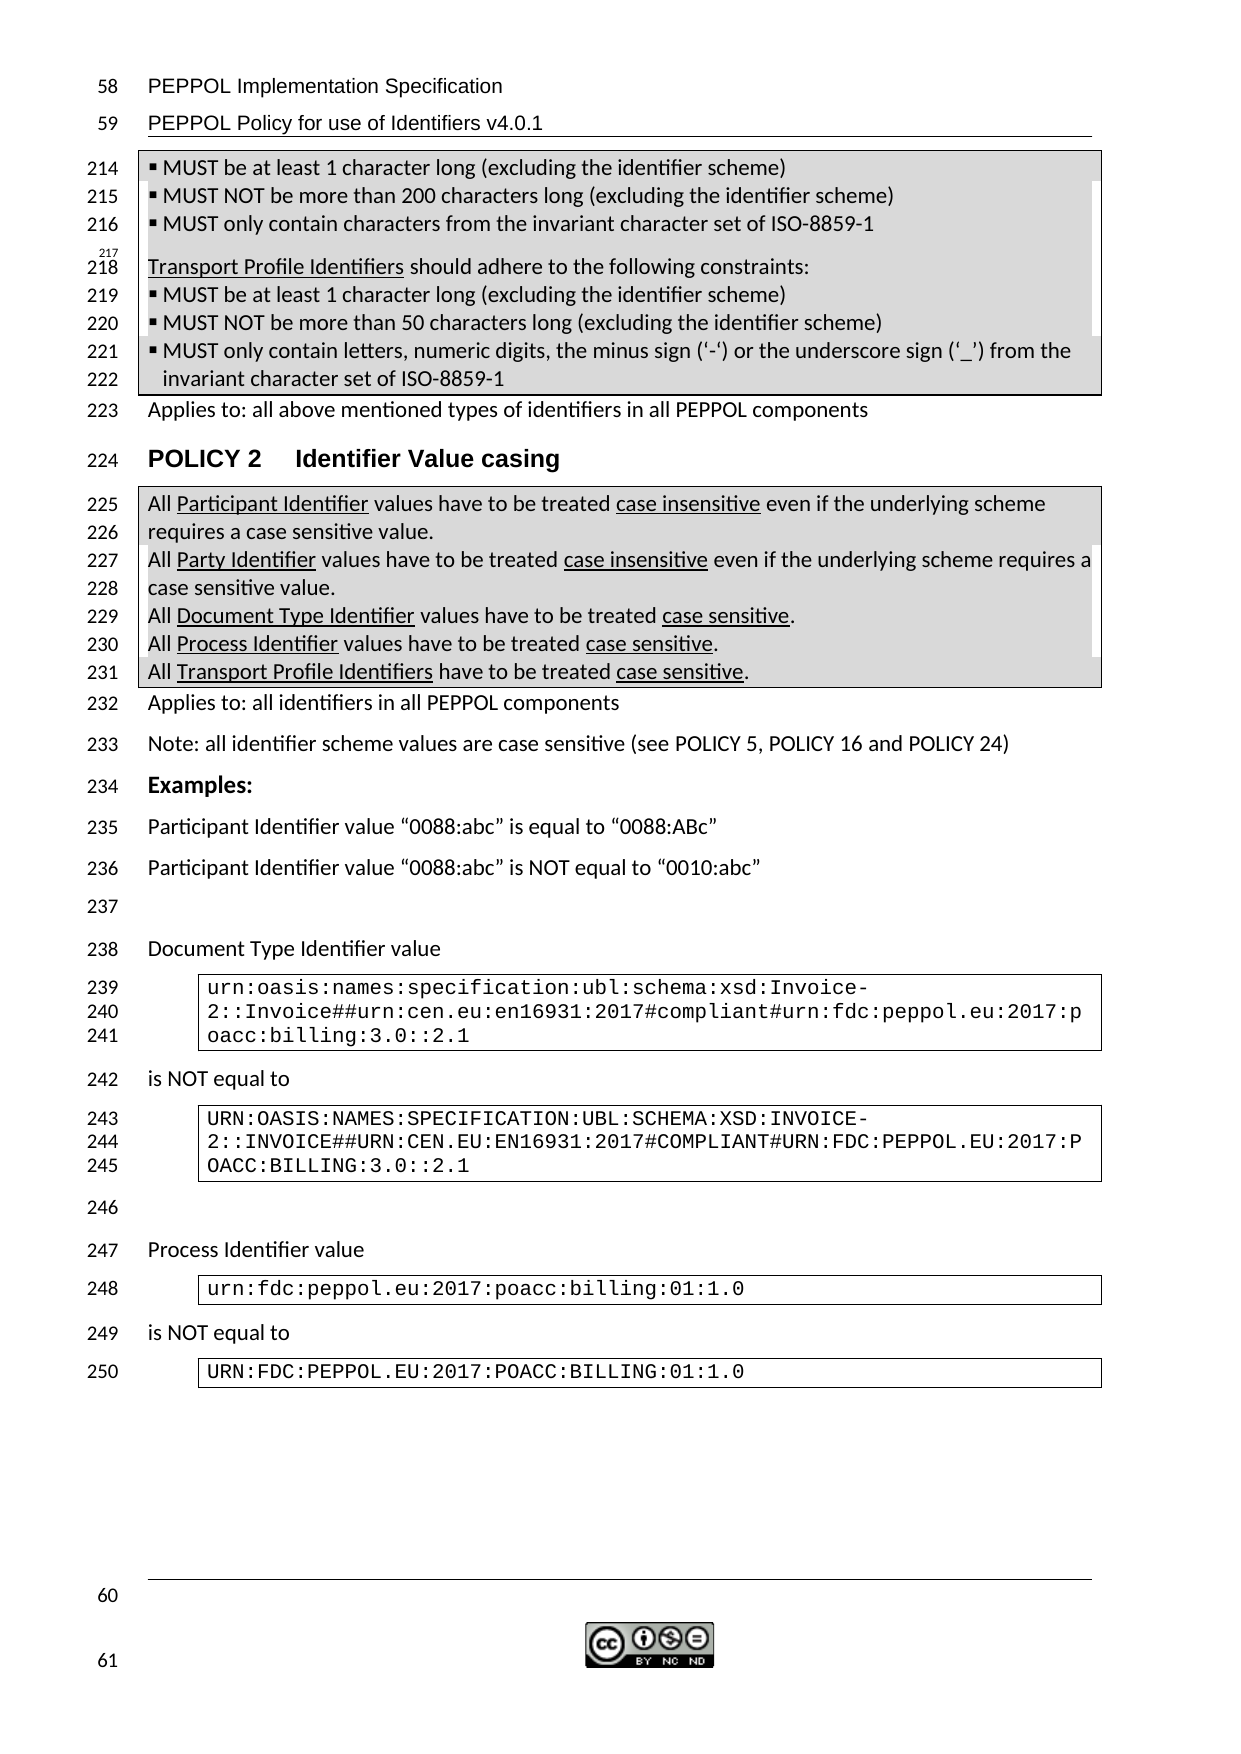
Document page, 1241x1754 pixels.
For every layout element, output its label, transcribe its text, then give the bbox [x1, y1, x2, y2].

text All Transport Profile Identifiers have to be treated case sensitive. [139, 654, 1101, 687]
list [148, 209, 1092, 237]
text Document Type Identifier value [148, 934, 1092, 962]
text Examples: [148, 769, 1092, 800]
text All Party Identifier values have to be treated case insensitive even if the underlying scheme requires a case sensitive value. [148, 545, 1092, 601]
text Participant Identifier value “0088:abc” is equal to “0088:ABc” [148, 812, 1092, 840]
text urn:fdc:peppol.eu:2017:poacc:billing:01:1.0 [199, 1276, 1101, 1304]
text URN:FDC:PEPPOL.EU:2017:POACC:BILLING:01:1.0 [199, 1359, 1101, 1387]
text Transport Profile Identifiers should adhere to the following constraints: [148, 252, 1092, 280]
list MUST be at least 1 character long (excluding the identifier scheme) [139, 151, 1101, 181]
list MUST NOT be more than 200 characters long (excluding the identifier scheme) [148, 181, 1092, 209]
text All Participant Identifier values have to be treated case insensitive even if the underlying scheme requires a case sensitive value. [139, 487, 1101, 545]
text is NOT equal to [148, 1064, 1092, 1092]
text Note: all identifier scheme values are case sensitive (see POLICY 5, POLICY 16 and POLICY 24) [148, 729, 1092, 757]
list MUST NOT be more than 50 characters long (excluding the identifier scheme) [148, 308, 1092, 333]
text Applies to: all above mentioned types of identifiers in all PEPPOL components [148, 396, 1092, 424]
text All Document Type Identifier values have to be treated case sensitive. [148, 601, 1092, 629]
text Process Identifier value [148, 1235, 1092, 1263]
list MUST only contain letters, numeric digits, the minus sign (‘-‘) or the underscore sign (‘_’) from the invariant character set of ISO-8859-1 [139, 333, 1101, 394]
text is NOT equal to [148, 1318, 1092, 1346]
picture [585, 1622, 715, 1668]
list MUST be at least 1 character long (excluding the identifier scheme) [148, 280, 1092, 308]
text Participant Identifier value “0088:abc” is NOT equal to “0010:abc” [148, 853, 1092, 881]
text All Process Identifier values have to be treated case sensitive. [148, 629, 1092, 654]
text urn:oasis:names:specification:ubl:schema:xsd:Invoice-2::Invoice##urn:cen.eu:en16931:2017#compliant#urn:fdc:peppol.eu:2017:poacc:billing:3.0::2.1 [199, 975, 1101, 1050]
text Applies to: all identifiers in all PEPPOL components [148, 688, 1092, 716]
text URN:OASIS:NAMES:SPECIFICATION:UBL:SCHEMA:XSD:INVOICE-2::INVOICE##URN:CEN.EU:EN16931:2017#COMPLIANT#URN:FDC:PEPPOL.EU:2017:POACC:BILLING:3.0::2.1 [199, 1106, 1101, 1181]
text Identifier Value casing [148, 444, 1092, 473]
